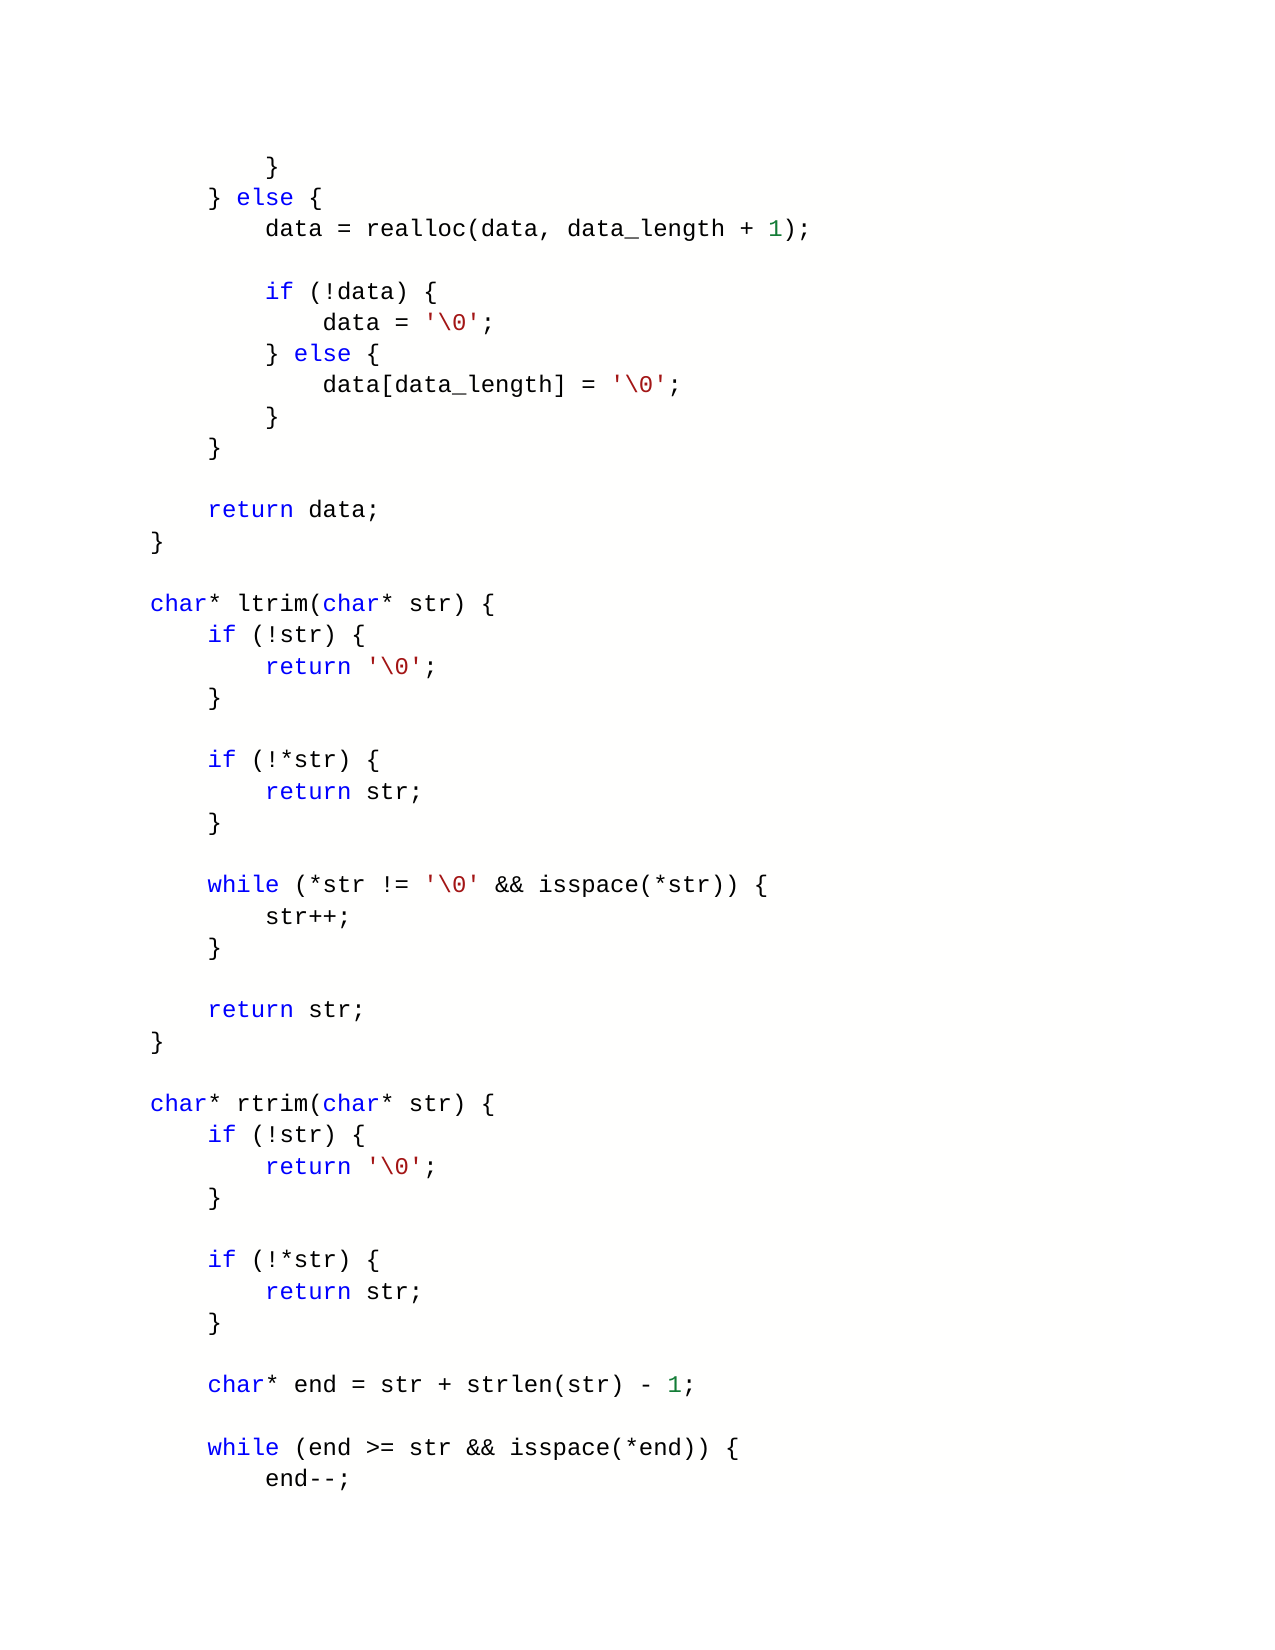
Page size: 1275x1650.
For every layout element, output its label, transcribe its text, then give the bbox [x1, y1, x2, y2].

text } [150, 150, 1125, 181]
text } else { [150, 337, 1125, 369]
text } [150, 806, 1125, 837]
text return '\0'; [150, 1150, 1125, 1181]
text return '\0'; [150, 650, 1125, 681]
text } [150, 525, 1125, 556]
text return str; [150, 775, 1125, 806]
text } [150, 431, 1125, 462]
text return data; [150, 494, 1125, 525]
text data = realloc(data, data_length + 1); [150, 212, 1125, 244]
text } [150, 1181, 1125, 1212]
text char* end = str + strlen(str) - 1; [150, 1369, 1125, 1400]
text } [150, 1025, 1125, 1056]
text return str; [150, 994, 1125, 1025]
text data[data_length] = '\0'; [150, 369, 1125, 400]
text if (!*str) { [150, 744, 1125, 775]
text data = '\0'; [150, 306, 1125, 337]
text str++; [150, 900, 1125, 931]
text if (!*str) { [150, 1244, 1125, 1275]
text while (end >= str && isspace(*end)) { [150, 1431, 1125, 1462]
text return str; [150, 1275, 1125, 1306]
text end--; [150, 1462, 1125, 1494]
text } [150, 681, 1125, 712]
text while (*str != '\0' && isspace(*str)) { [150, 869, 1125, 900]
text } [150, 400, 1125, 431]
text } [150, 1306, 1125, 1337]
text if (!str) { [150, 619, 1125, 650]
text } else { [150, 181, 1125, 212]
text if (!data) { [150, 275, 1125, 306]
text char* rtrim(char* str) { [150, 1087, 1125, 1119]
text if (!str) { [150, 1119, 1125, 1150]
text char* ltrim(char* str) { [150, 587, 1125, 619]
text } [150, 931, 1125, 962]
